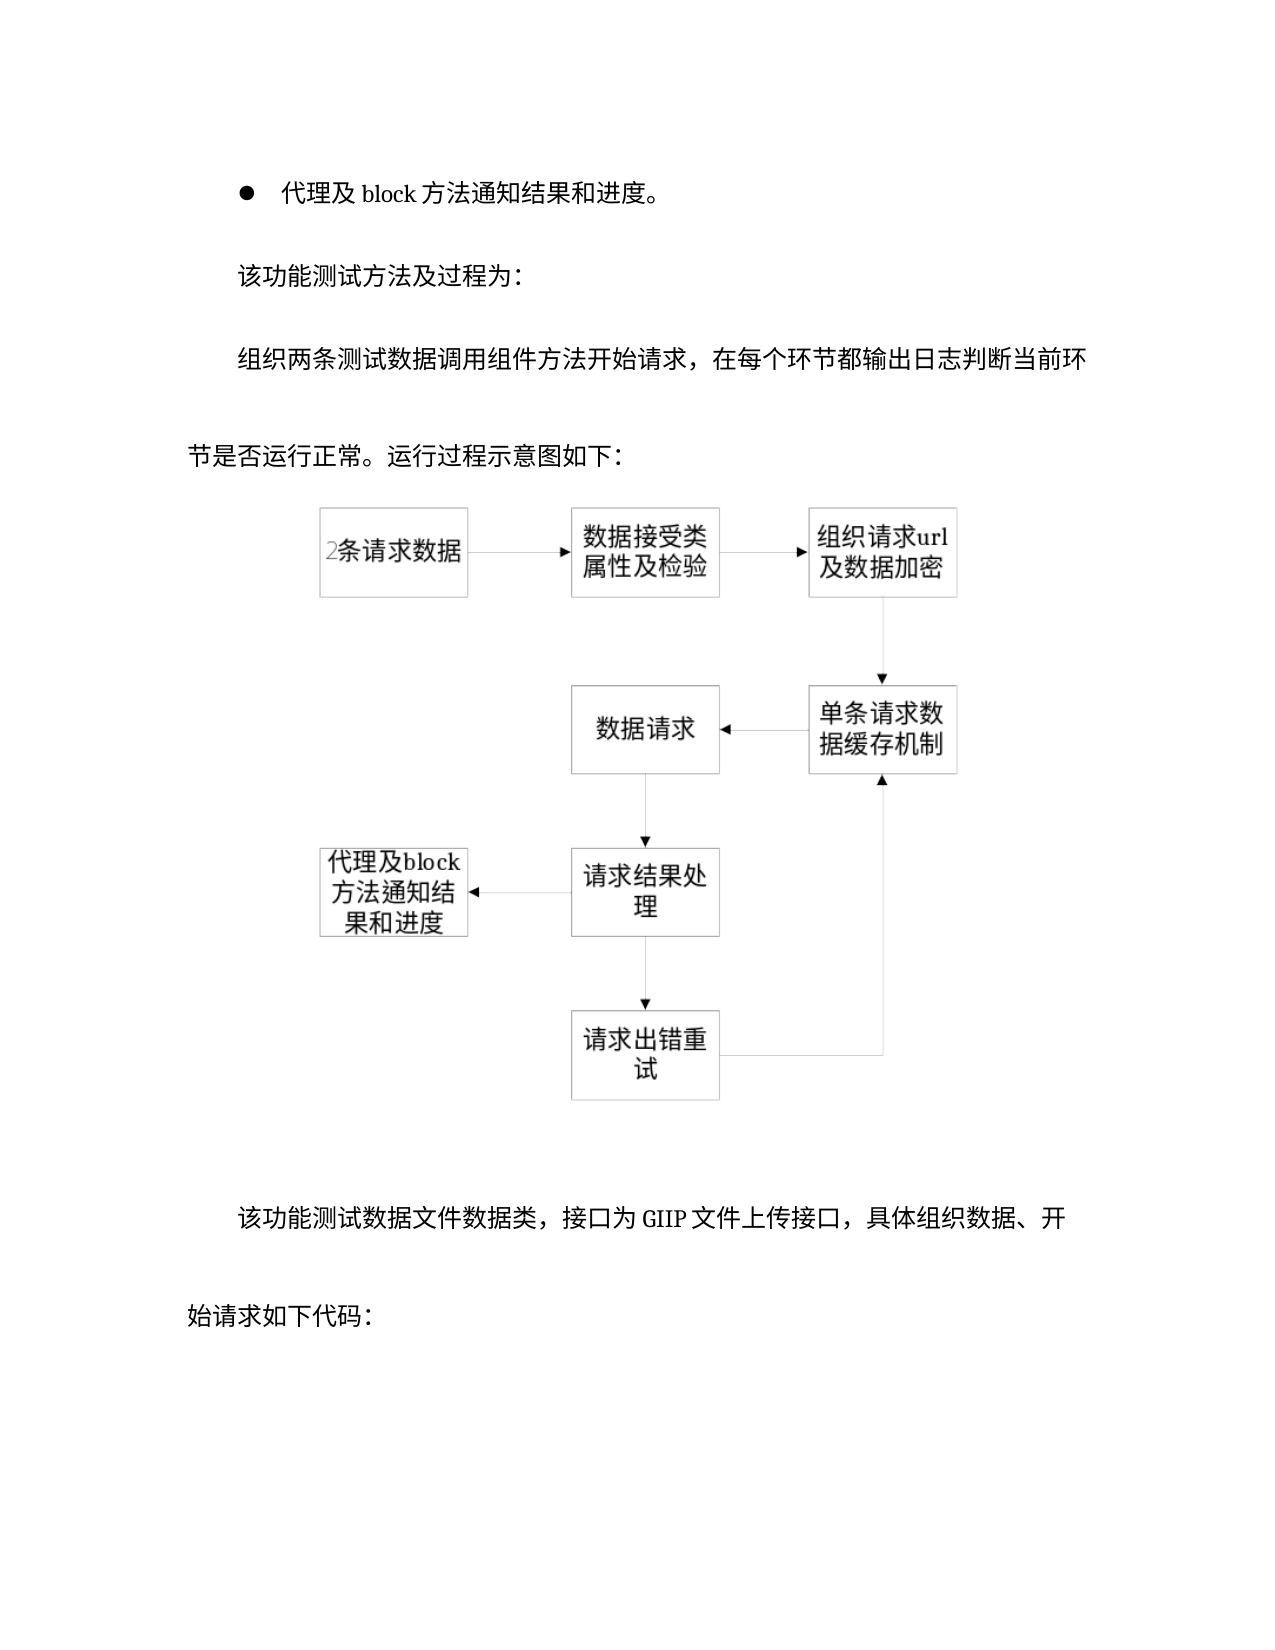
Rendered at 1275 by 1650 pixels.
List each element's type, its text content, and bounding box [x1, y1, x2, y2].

text 该功能测试数据文件数据类，接口为GIIP文件上传接口，具体组织数据、开始请求如下代码： [187, 1184, 1087, 1347]
list 代理及block方法通知结果和进度。 [237, 159, 1087, 224]
text 该功能测试方法及过程为： [237, 242, 1087, 307]
text 组织两条测试数据调用组件方法开始请求，在每个环节都输出日志判断当前环节是否运行正常。运行过程示意图如下： [187, 325, 1087, 487]
